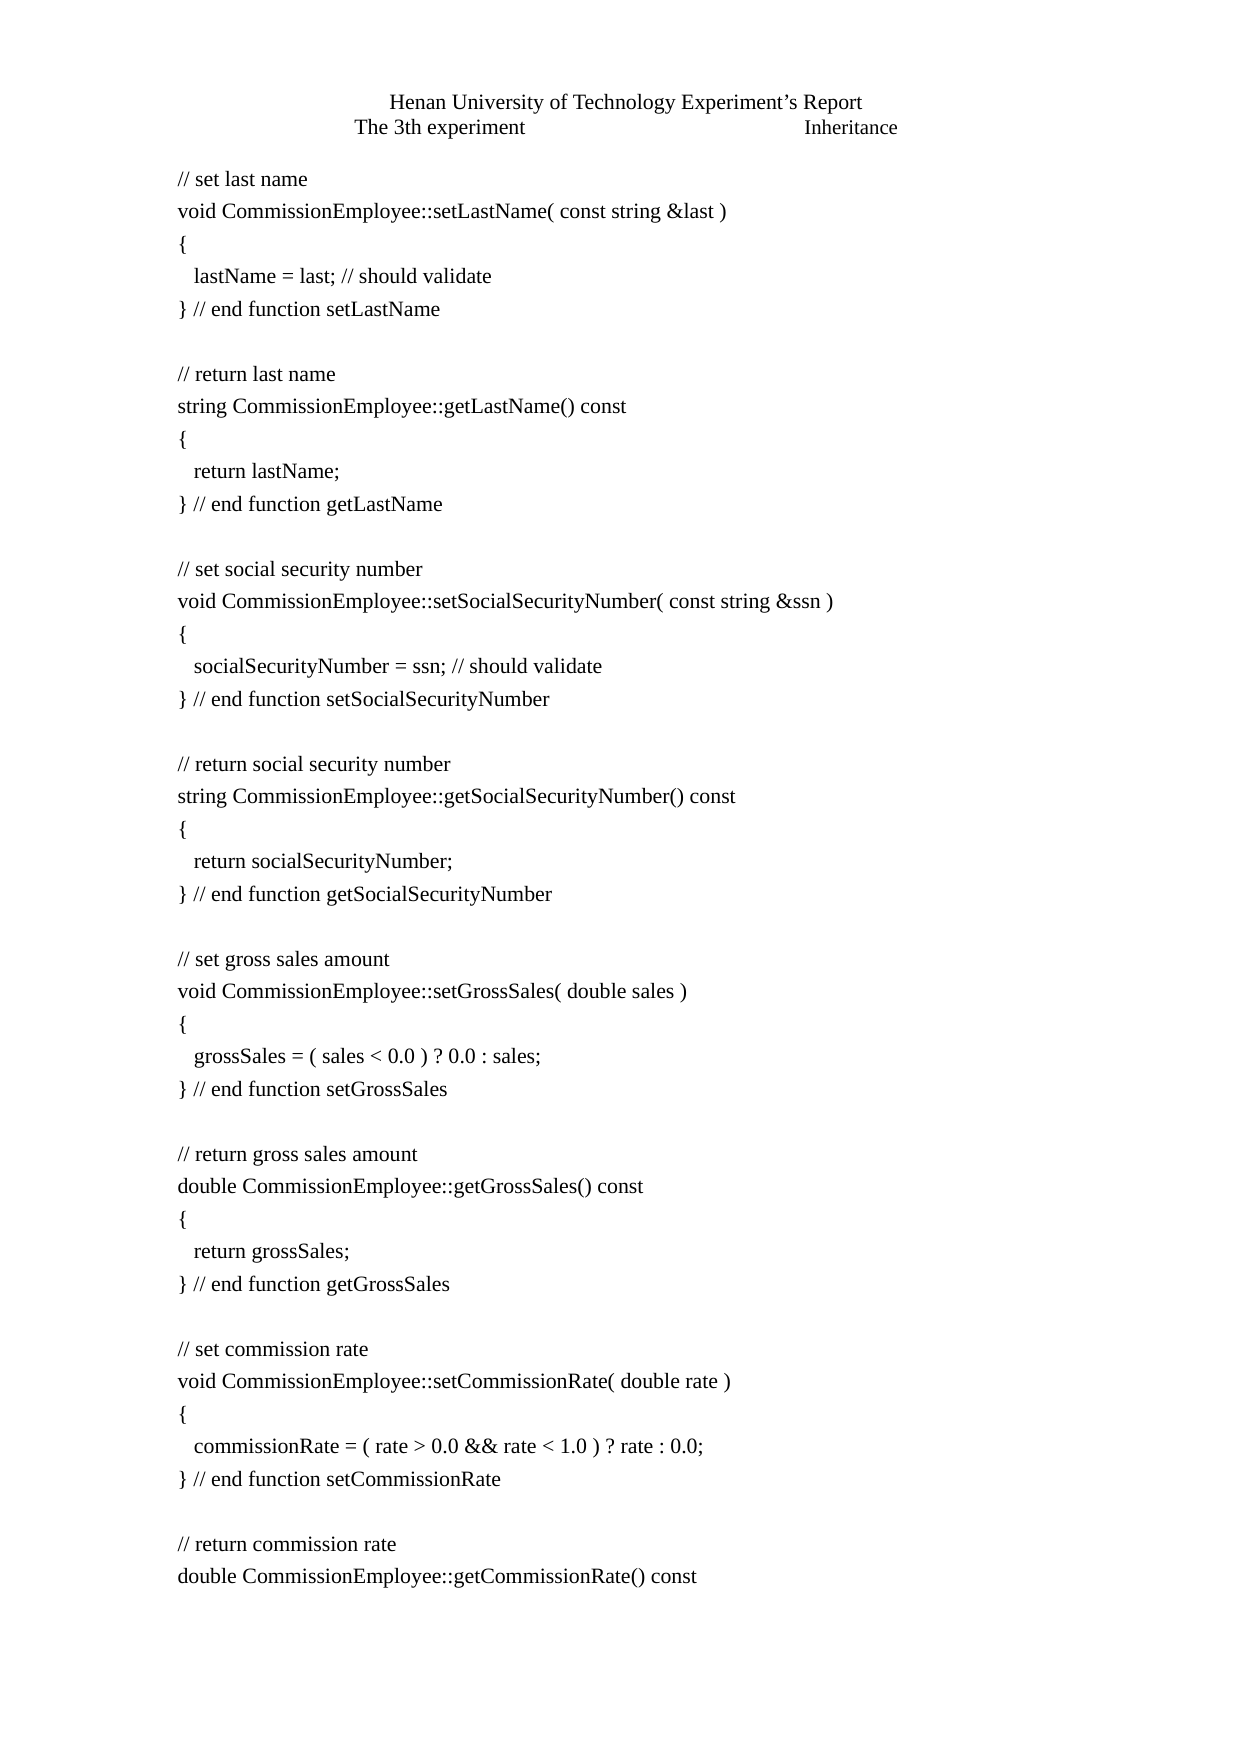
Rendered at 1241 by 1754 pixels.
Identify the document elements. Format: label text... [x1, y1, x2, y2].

text { [177, 1202, 1075, 1234]
text // set commission rate [177, 1332, 1075, 1364]
text // set last name [177, 162, 1075, 194]
text } // end function setCommissionRate [177, 1462, 1075, 1494]
text void CommissionEmployee::setCommissionRate( double rate ) [177, 1364, 1075, 1397]
text string CommissionEmployee::getLastName() const [177, 389, 1075, 422]
text string CommissionEmployee::getSocialSecurityNumber() const [177, 779, 1075, 812]
text { [177, 1007, 1075, 1039]
text } // end function getLastName [177, 487, 1075, 519]
text grossSales = ( sales < 0.0 ) ? 0.0 : sales; [177, 1039, 1075, 1072]
text // return social security number [177, 747, 1075, 779]
text } // end function setLastName [177, 292, 1075, 324]
text } // end function getGrossSales [177, 1267, 1075, 1299]
text void CommissionEmployee::setLastName( const string &last ) [177, 194, 1075, 227]
text { [177, 422, 1075, 454]
text { [177, 227, 1075, 259]
text socialSecurityNumber = ssn; // should validate [177, 649, 1075, 682]
text // return last name [177, 357, 1075, 389]
text { [177, 812, 1075, 844]
text } // end function setSocialSecurityNumber [177, 682, 1075, 714]
text lastName = last; // should validate [177, 259, 1075, 292]
text } // end function getSocialSecurityNumber [177, 877, 1075, 909]
text // return gross sales amount [177, 1137, 1075, 1169]
text return lastName; [177, 454, 1075, 487]
text // return commission rate [177, 1527, 1075, 1559]
text void CommissionEmployee::setGrossSales( double sales ) [177, 974, 1075, 1007]
text double CommissionEmployee::getGrossSales() const [177, 1169, 1075, 1202]
text void CommissionEmployee::setSocialSecurityNumber( const string &ssn ) [177, 584, 1075, 617]
text return socialSecurityNumber; [177, 844, 1075, 877]
text // set gross sales amount [177, 942, 1075, 974]
text return grossSales; [177, 1234, 1075, 1267]
text } // end function setGrossSales [177, 1072, 1075, 1104]
text { [177, 1397, 1075, 1429]
text double CommissionEmployee::getCommissionRate() const [177, 1559, 1075, 1592]
text { [177, 617, 1075, 649]
text // set social security number [177, 552, 1075, 584]
text commissionRate = ( rate > 0.0 && rate < 1.0 ) ? rate : 0.0; [177, 1429, 1075, 1462]
